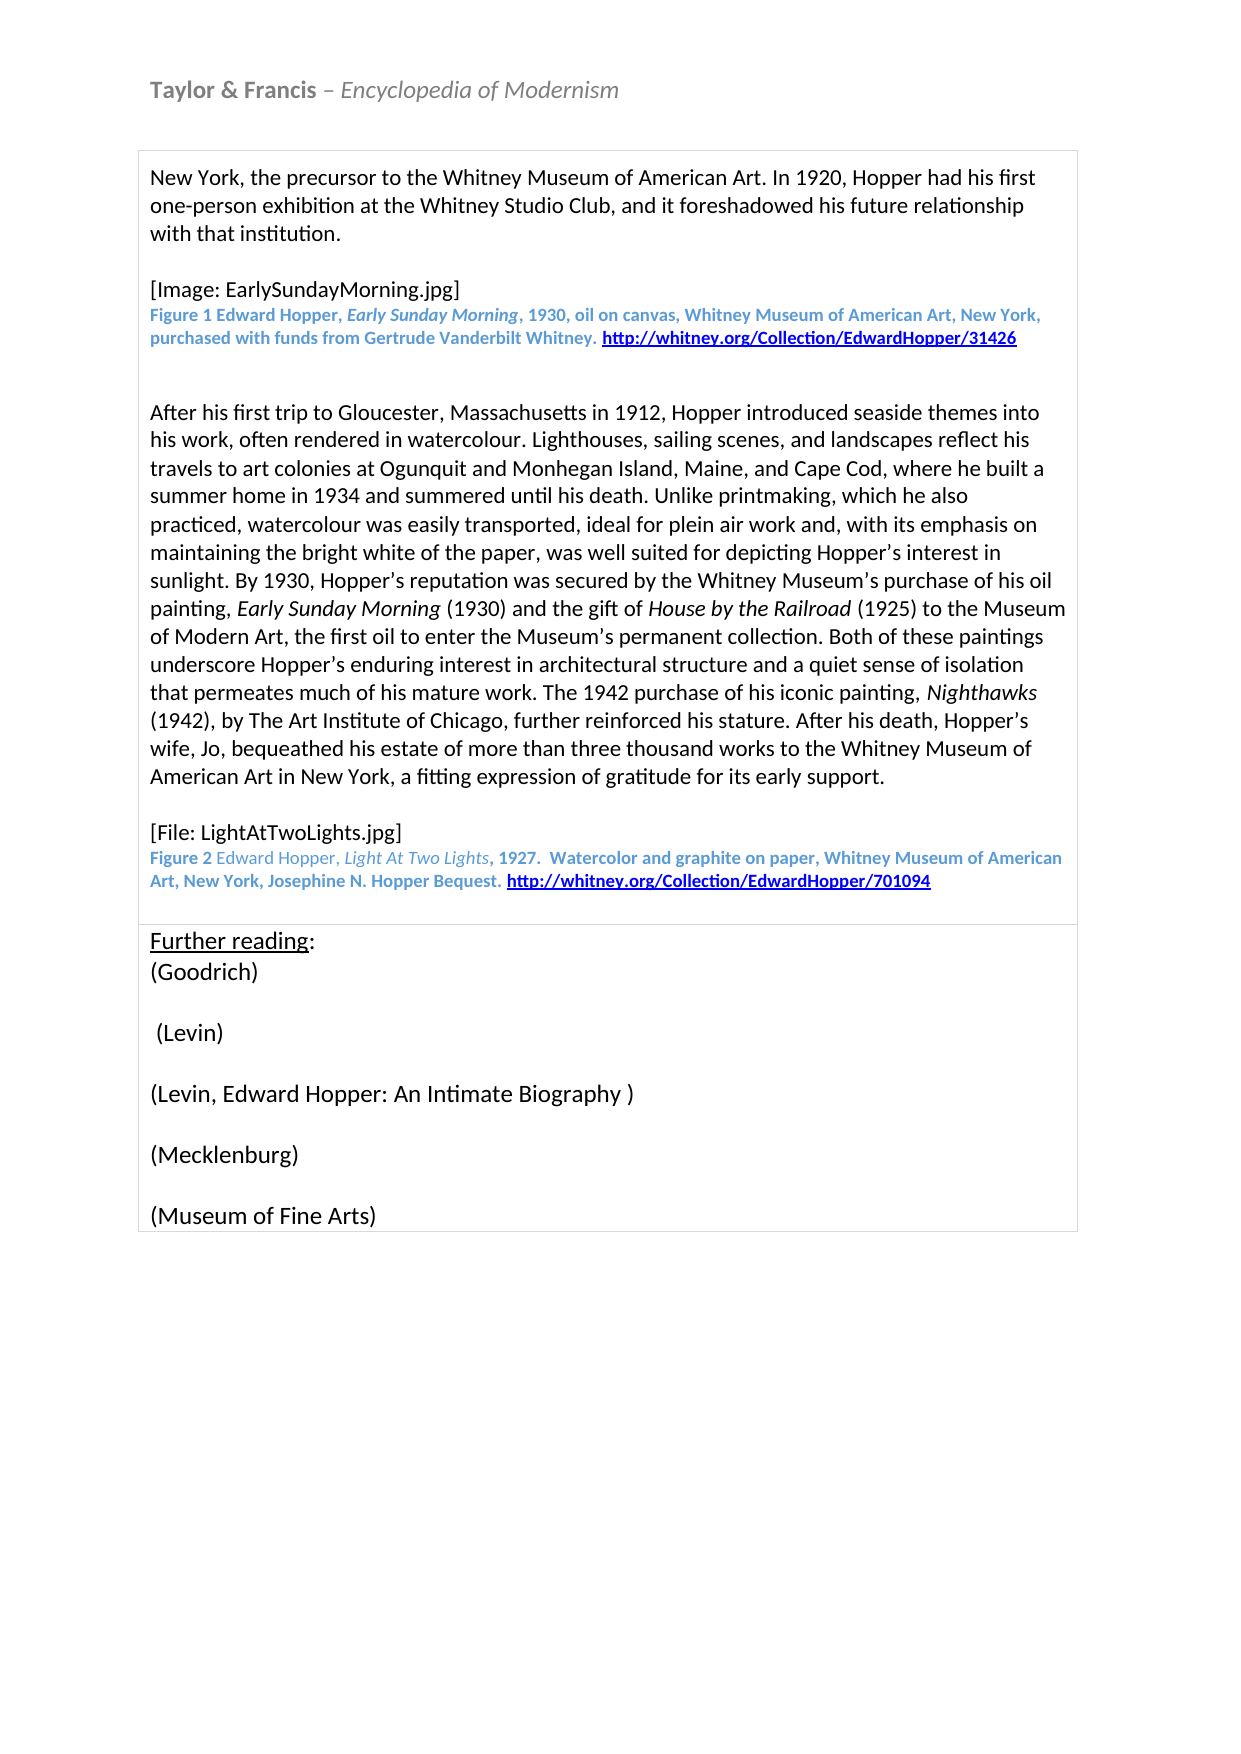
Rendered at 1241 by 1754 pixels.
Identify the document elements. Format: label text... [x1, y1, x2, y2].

table_cell Further reading: [139, 925, 1077, 1231]
